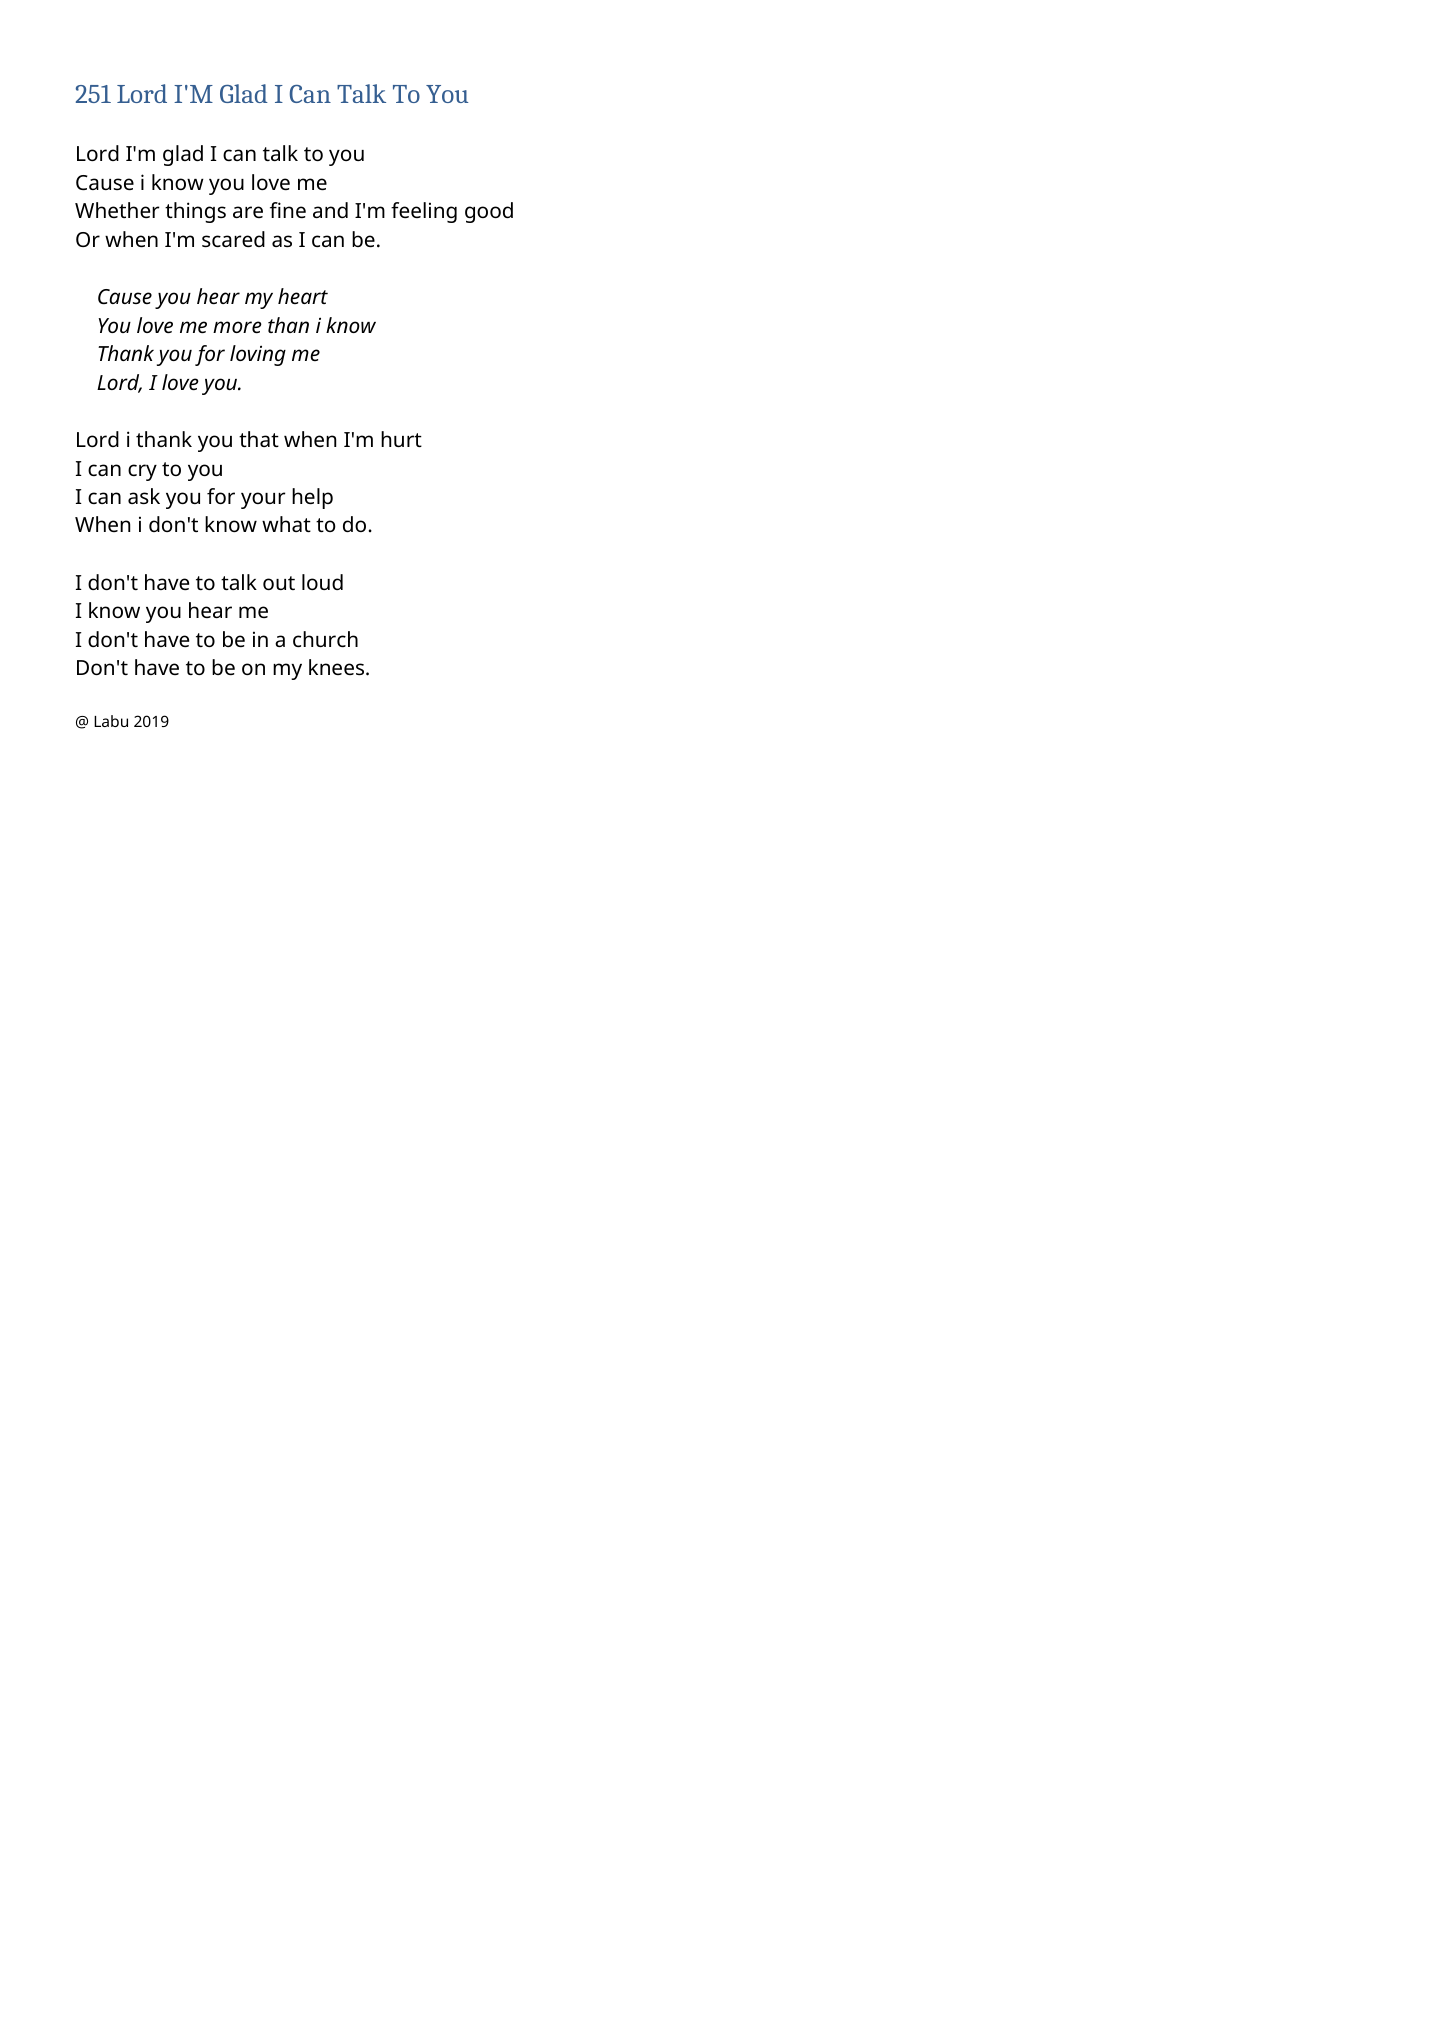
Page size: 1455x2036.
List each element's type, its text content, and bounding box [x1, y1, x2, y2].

subtitle 251 Lord I'M Glad I Can Talk To You [75, 79, 1379, 110]
text Lord I'm glad I can talk to you Cause i know you love me Whether things are fine and I'm feeling good Or when I'm scared as I can be. [75, 139, 1379, 253]
text @ Labu 2019 [75, 711, 1379, 764]
text I don't have to talk out loud I know you hear me I don't have to be in a church Don't have to be on my knees. [75, 568, 1379, 682]
text Cause you hear my heart You love me more than i know Thank you for loving me Lord, I love you. [75, 282, 1379, 396]
text Lord i thank you that when I'm hurt I can cry to you I can ask you for your help When i don't know what to do. [75, 425, 1379, 539]
